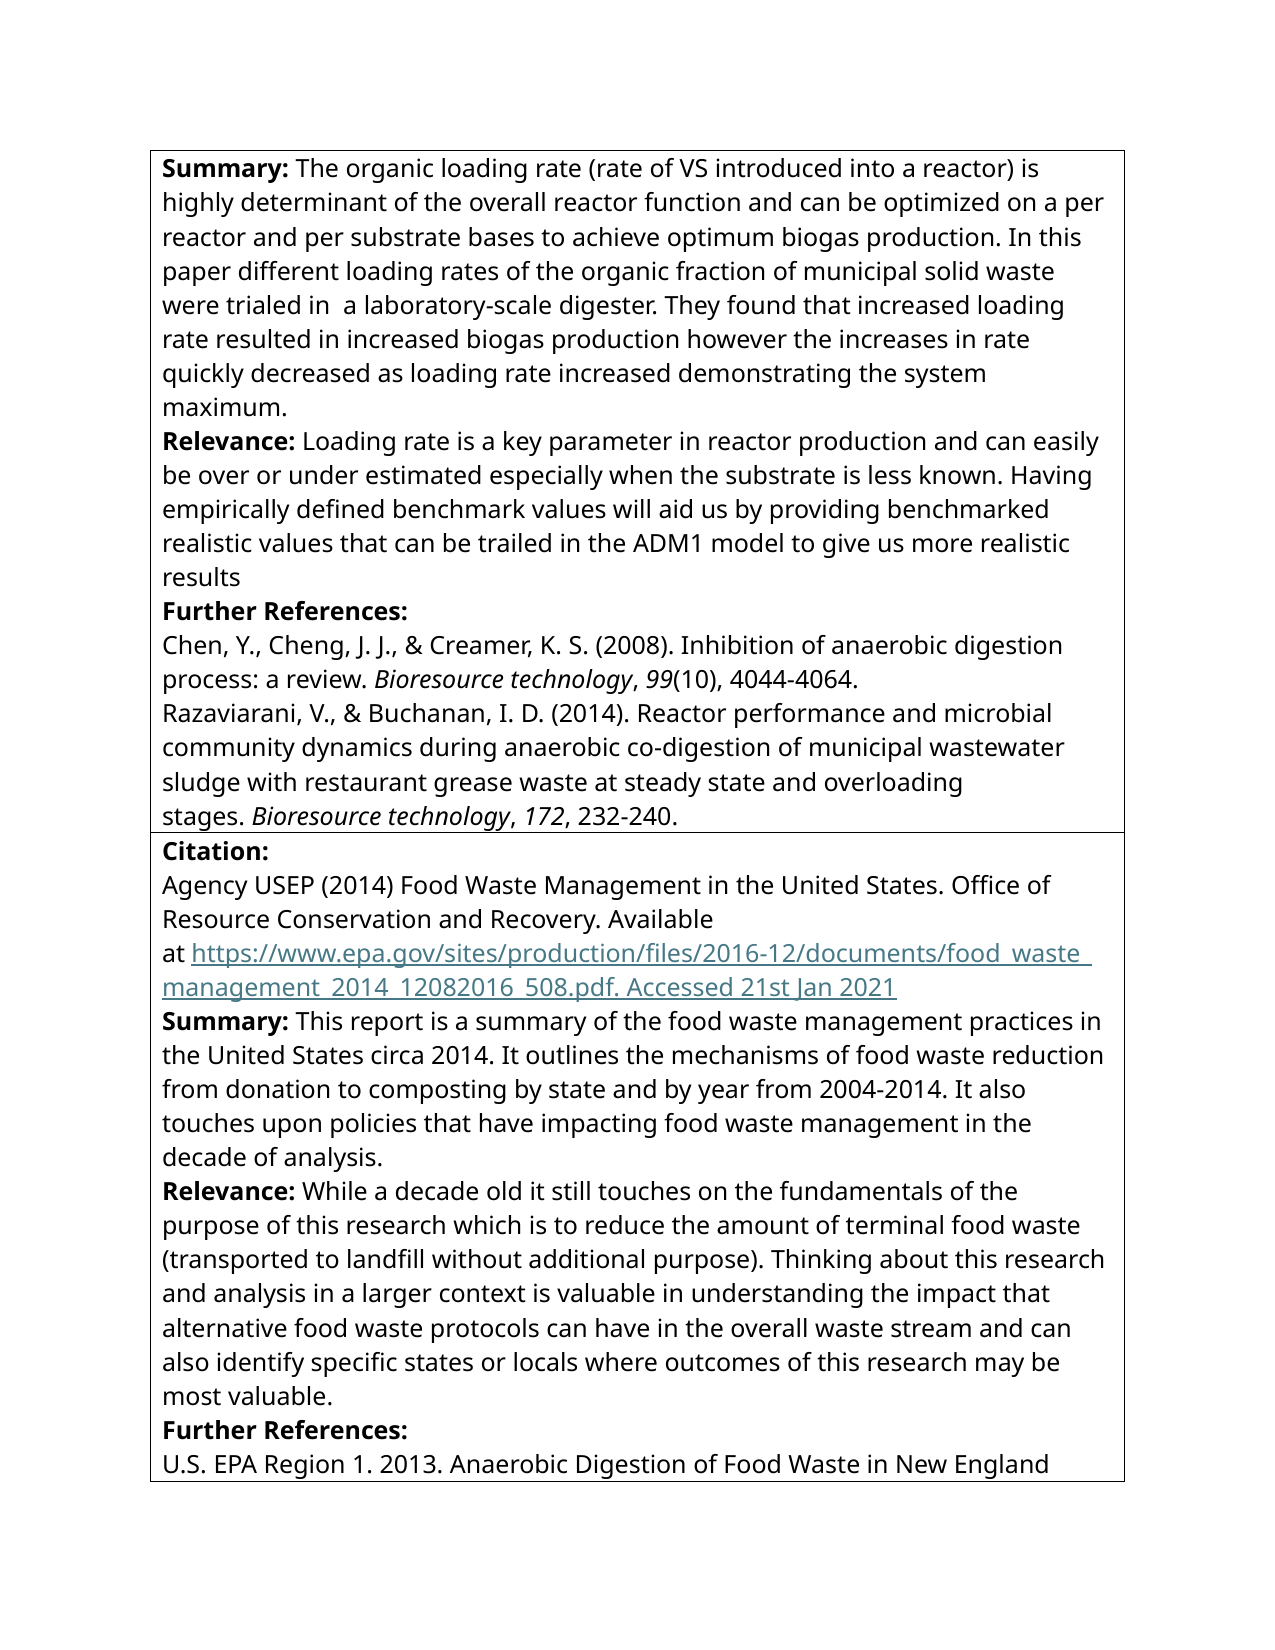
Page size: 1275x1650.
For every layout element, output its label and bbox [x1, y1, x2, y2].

table_cell [151, 151, 1124, 832]
table_cell [151, 833, 1124, 1481]
